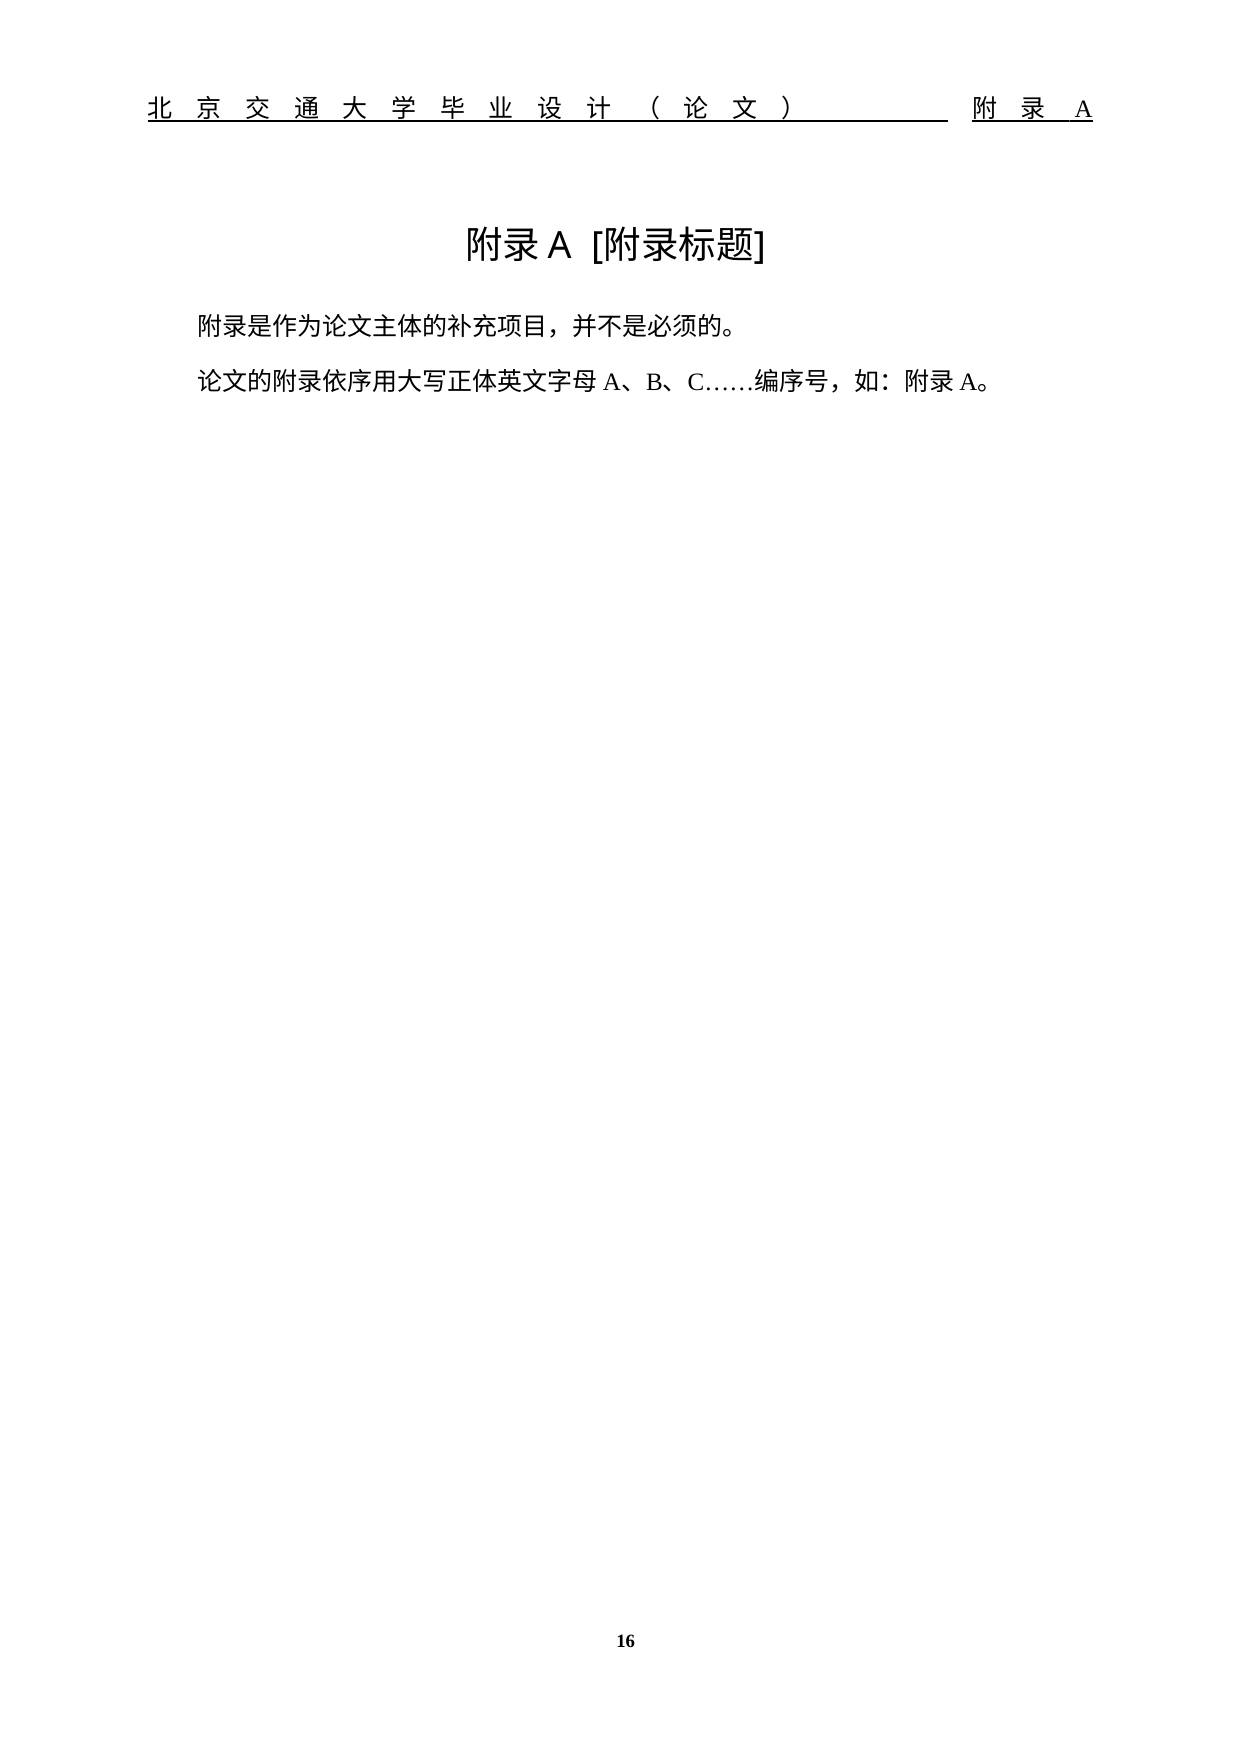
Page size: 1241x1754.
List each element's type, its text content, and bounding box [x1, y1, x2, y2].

text 附录是作为论文主体的补充项目，并不是必须的。 [148, 307, 1092, 343]
subtitle 附录A [148, 215, 1092, 269]
text 论文的附录依序用大写正体英文字母A、B、C……编序号，如：附录A。 [148, 361, 1092, 397]
